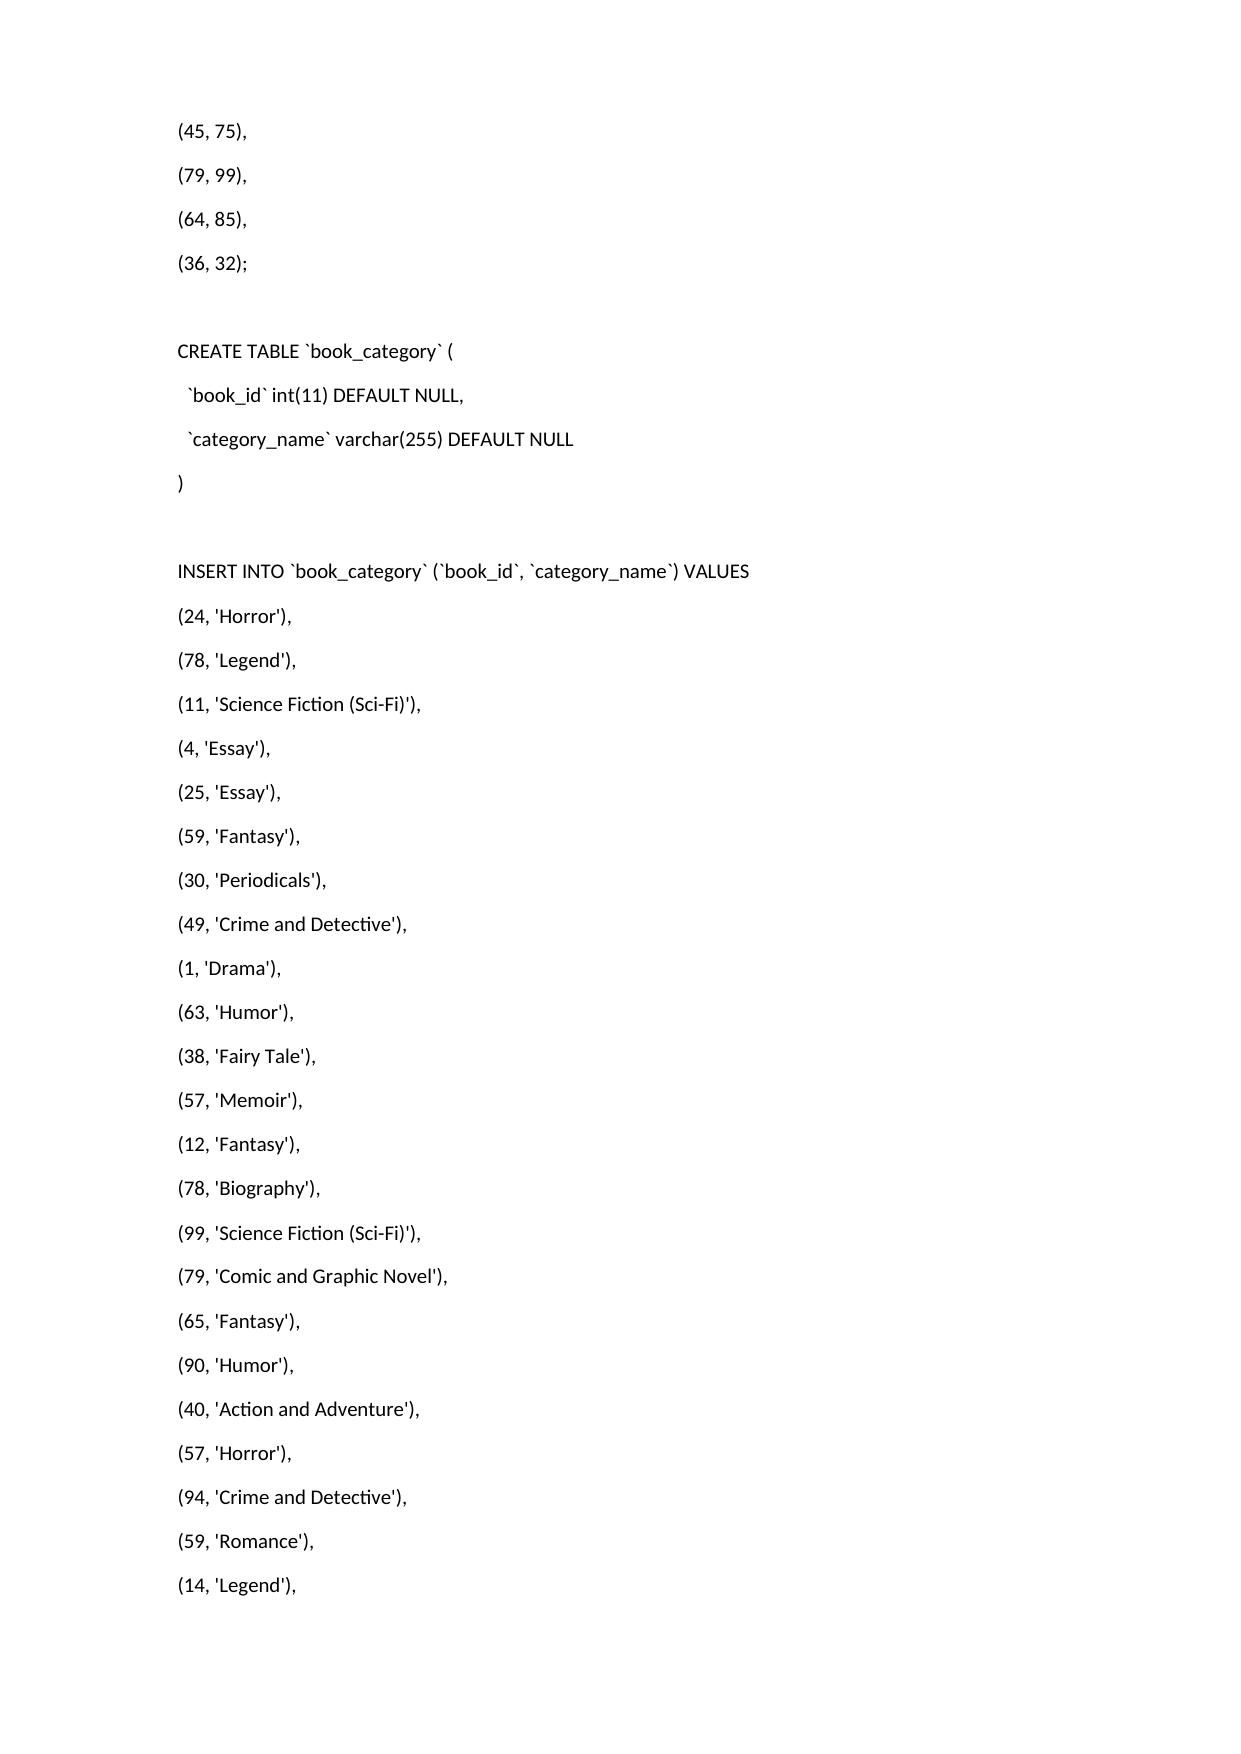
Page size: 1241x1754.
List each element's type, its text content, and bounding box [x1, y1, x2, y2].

text (24, 'Horror'), [177, 603, 1152, 628]
text (45, 75), [177, 118, 1152, 143]
text (57, 'Memoir'), [177, 1087, 1152, 1113]
text (90, 'Humor'), [177, 1352, 1152, 1377]
text (99, 'Science Fiction (Sci-Fi)'), [177, 1220, 1152, 1245]
text (14, 'Legend'), [177, 1572, 1152, 1598]
text ) [177, 471, 1152, 496]
text CREATE TABLE `book_category` ( [177, 338, 1152, 364]
text (40, 'Action and Adventure'), [177, 1396, 1152, 1421]
text (25, 'Essay'), [177, 779, 1152, 804]
text (11, 'Science Fiction (Sci-Fi)'), [177, 691, 1152, 716]
text (78, 'Biography'), [177, 1176, 1152, 1201]
text (65, 'Fantasy'), [177, 1308, 1152, 1333]
text (79, 'Comic and Graphic Novel'), [177, 1264, 1152, 1289]
text (38, 'Fairy Tale'), [177, 1043, 1152, 1069]
text INSERT INTO `book_category` (`book_id`, `category_name`) VALUES [177, 559, 1152, 584]
text (59, 'Romance'), [177, 1528, 1152, 1553]
text (4, 'Essay'), [177, 735, 1152, 760]
text `category_name` varchar(255) DEFAULT NULL [177, 427, 1152, 452]
text (12, 'Fantasy'), [177, 1132, 1152, 1157]
text (63, 'Humor'), [177, 999, 1152, 1025]
text (94, 'Crime and Detective'), [177, 1484, 1152, 1509]
text (57, 'Horror'), [177, 1440, 1152, 1465]
text (36, 32); [177, 250, 1152, 276]
text (79, 99), [177, 162, 1152, 188]
text (64, 85), [177, 206, 1152, 232]
text `book_id` int(11) DEFAULT NULL, [177, 382, 1152, 408]
text (1, 'Drama'), [177, 955, 1152, 981]
text (59, 'Fantasy'), [177, 823, 1152, 848]
text (78, 'Legend'), [177, 647, 1152, 672]
text (30, 'Periodicals'), [177, 867, 1152, 893]
text (49, 'Crime and Detective'), [177, 911, 1152, 937]
